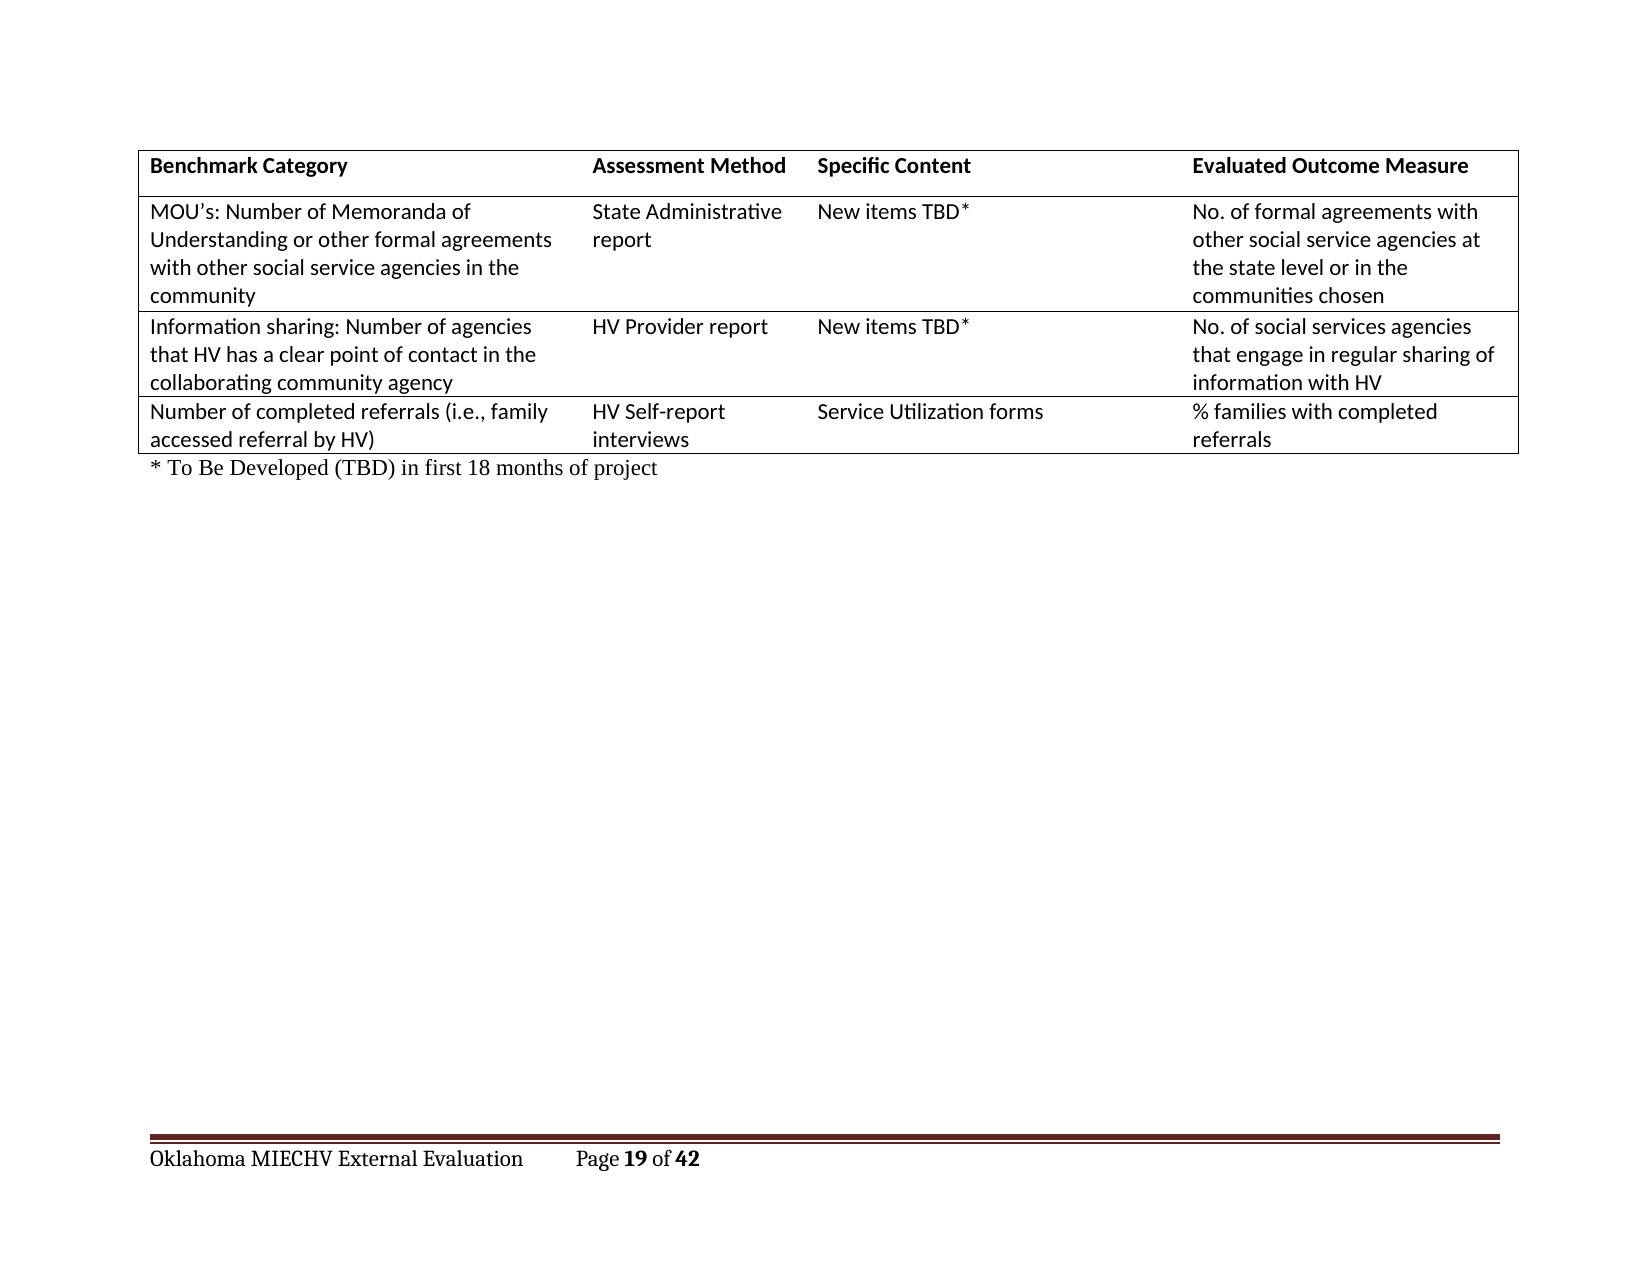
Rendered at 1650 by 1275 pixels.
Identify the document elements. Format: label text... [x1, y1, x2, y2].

table_cell No. of social services agencies that engage in regular sharing of information with HV [1181, 312, 1518, 396]
table_cell New items TBD* [806, 197, 1181, 311]
table_cell State Administrative report [581, 197, 806, 311]
table_cell % families with completed referrals [1181, 397, 1518, 453]
table_header Evaluated Outcome Measure [1181, 151, 1518, 196]
table_cell MOU’s: Number of Memoranda of Understanding or other formal agreements with other social service agencies in the community [139, 197, 581, 311]
table_header Specific Content [806, 151, 1181, 196]
table_cell No. of formal agreements with other social service agencies at the state level or in the communities chosen [1181, 197, 1518, 311]
table_cell Information sharing: Number of agencies that HV has a clear point of contact in the collaborating community agency [139, 312, 581, 396]
table_cell Service Utilization forms [806, 397, 1181, 453]
table_cell HV Provider report [581, 312, 806, 396]
table_header Assessment Method [581, 151, 806, 196]
text * To Be Developed (TBD) in first 18 months of project [150, 454, 1500, 481]
table_header Benchmark Category [139, 151, 581, 196]
table_cell New items TBD* [806, 312, 1181, 396]
table_cell HV Self-report interviews [581, 397, 806, 453]
table_cell Number of completed referrals (i.e., family accessed referral by HV) [139, 397, 581, 453]
